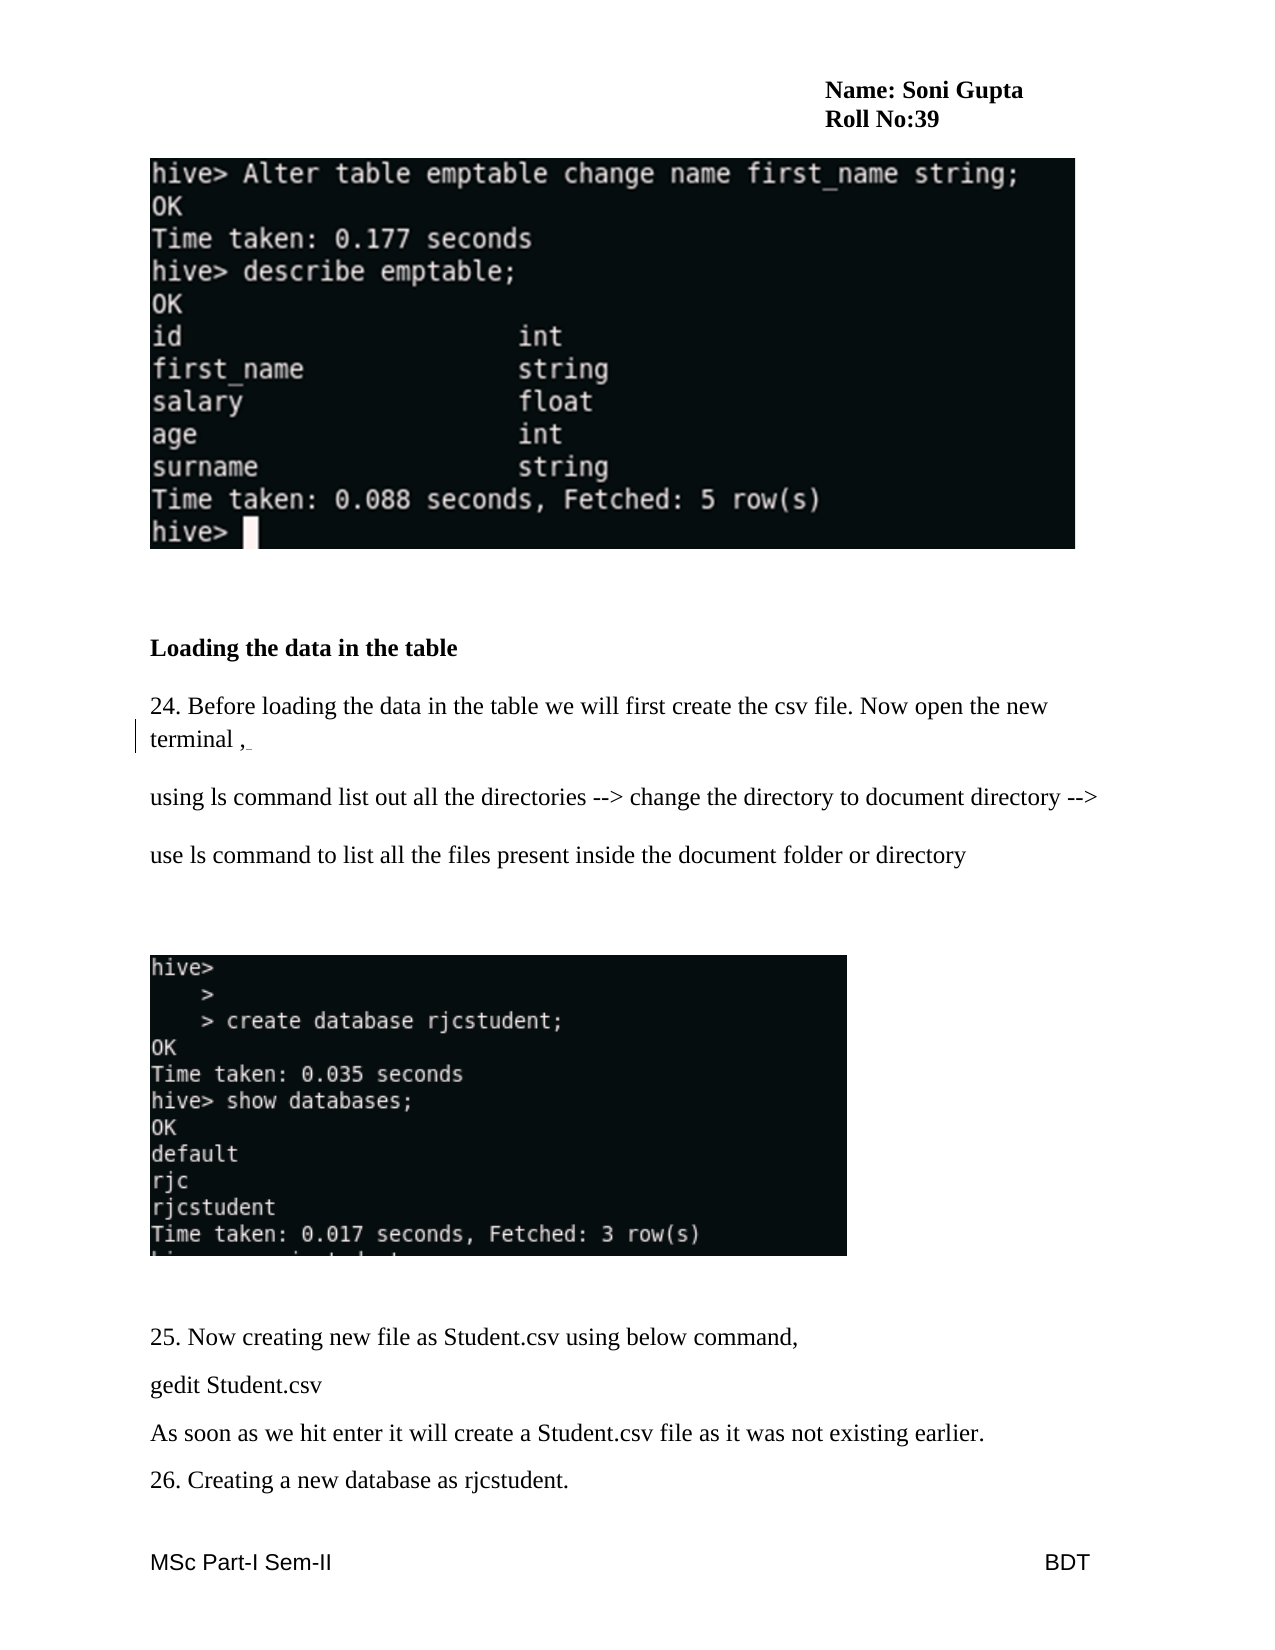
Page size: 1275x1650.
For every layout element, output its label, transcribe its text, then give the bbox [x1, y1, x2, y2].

text 26. Creating a new database as rjcstudent. [150, 1466, 1125, 1494]
text 24. Before loading the data in the table we will first create the csv file. Now open the new terminal , [150, 691, 1125, 752]
text Loading the data in the table [150, 633, 1125, 661]
picture [150, 955, 847, 1256]
text As soon as we hit enter it will create a Student.csv file as it was not existing earlier. [150, 1418, 1125, 1447]
text gedit Student.csv [150, 1370, 1125, 1399]
picture [150, 158, 1075, 549]
text using ls command list out all the directories --> change the directory to document directory --> [150, 782, 1125, 811]
text use ls command to list all the files present inside the document folder or directory [150, 840, 1125, 868]
text 25. Now creating new file as Student.csv using below command, [150, 1322, 1125, 1351]
